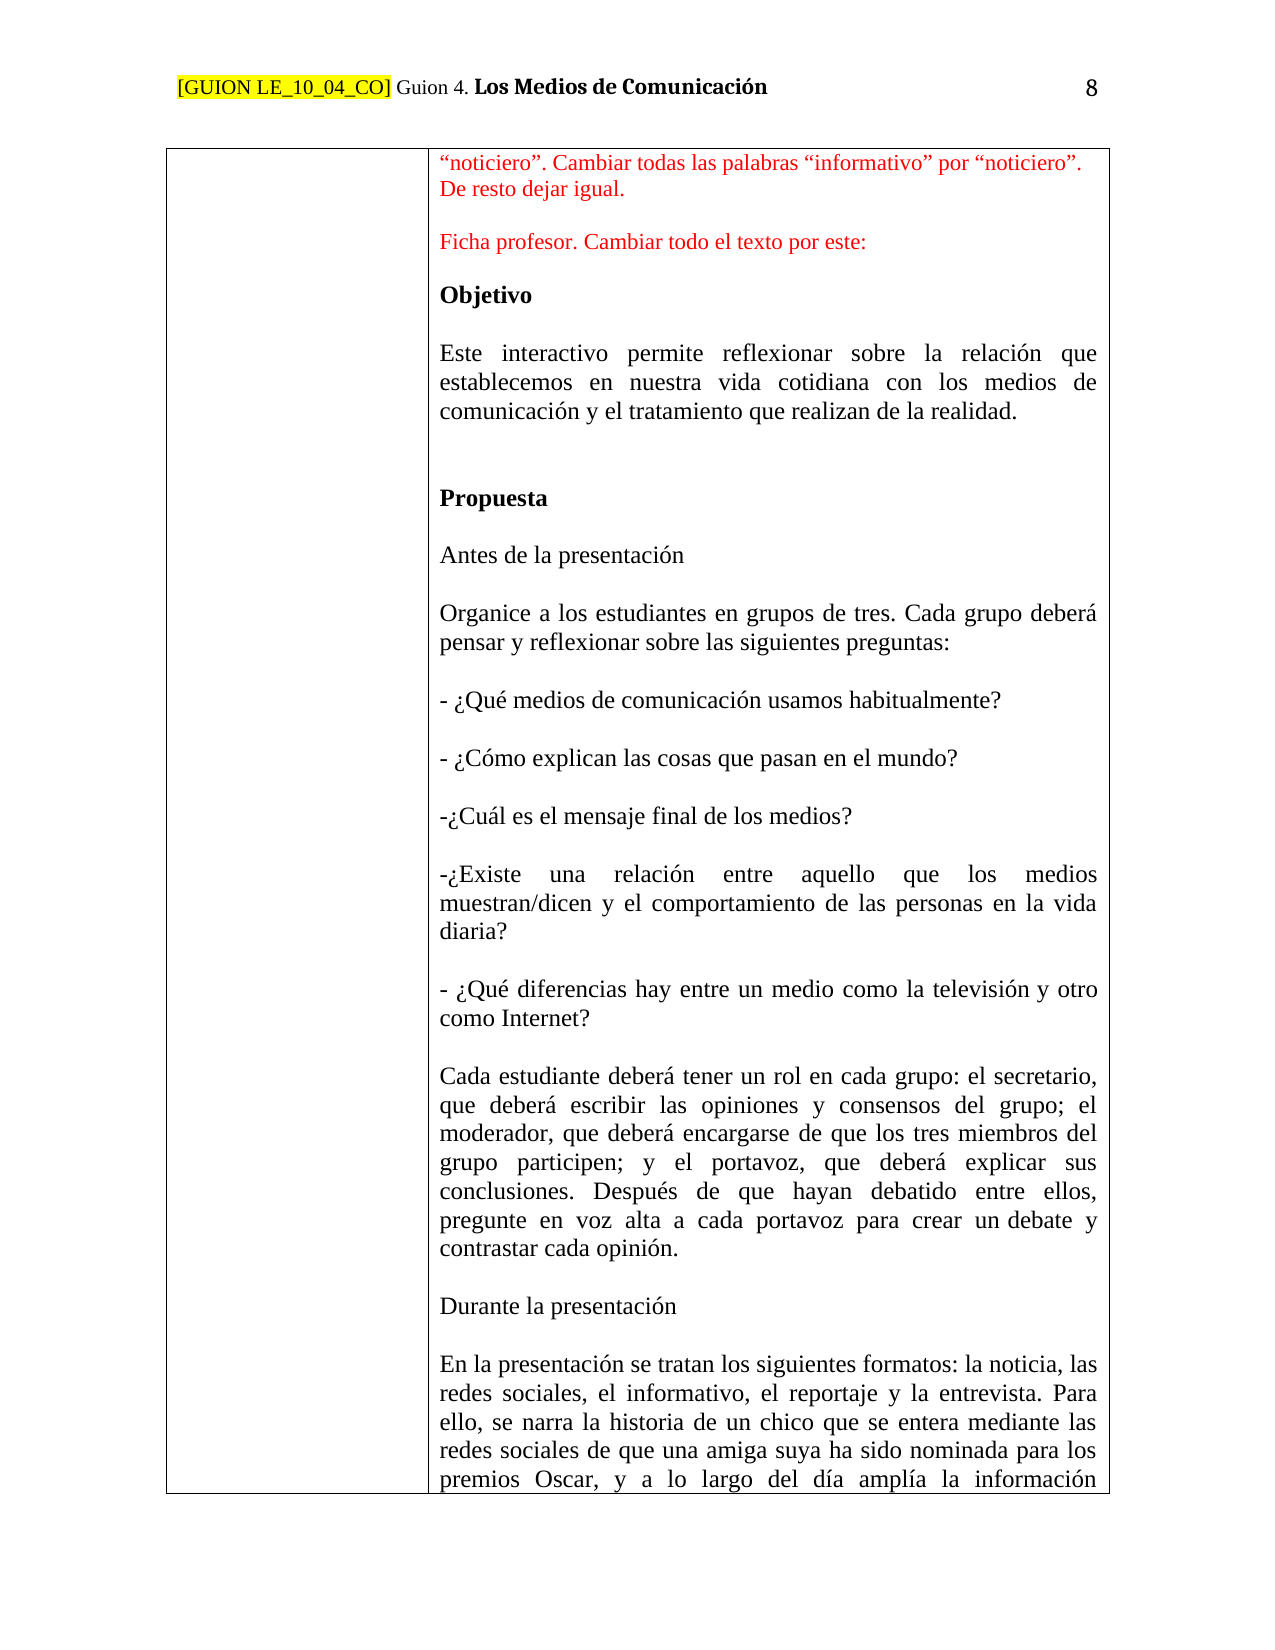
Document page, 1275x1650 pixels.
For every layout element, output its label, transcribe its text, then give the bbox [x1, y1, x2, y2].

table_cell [167, 149, 428, 1493]
